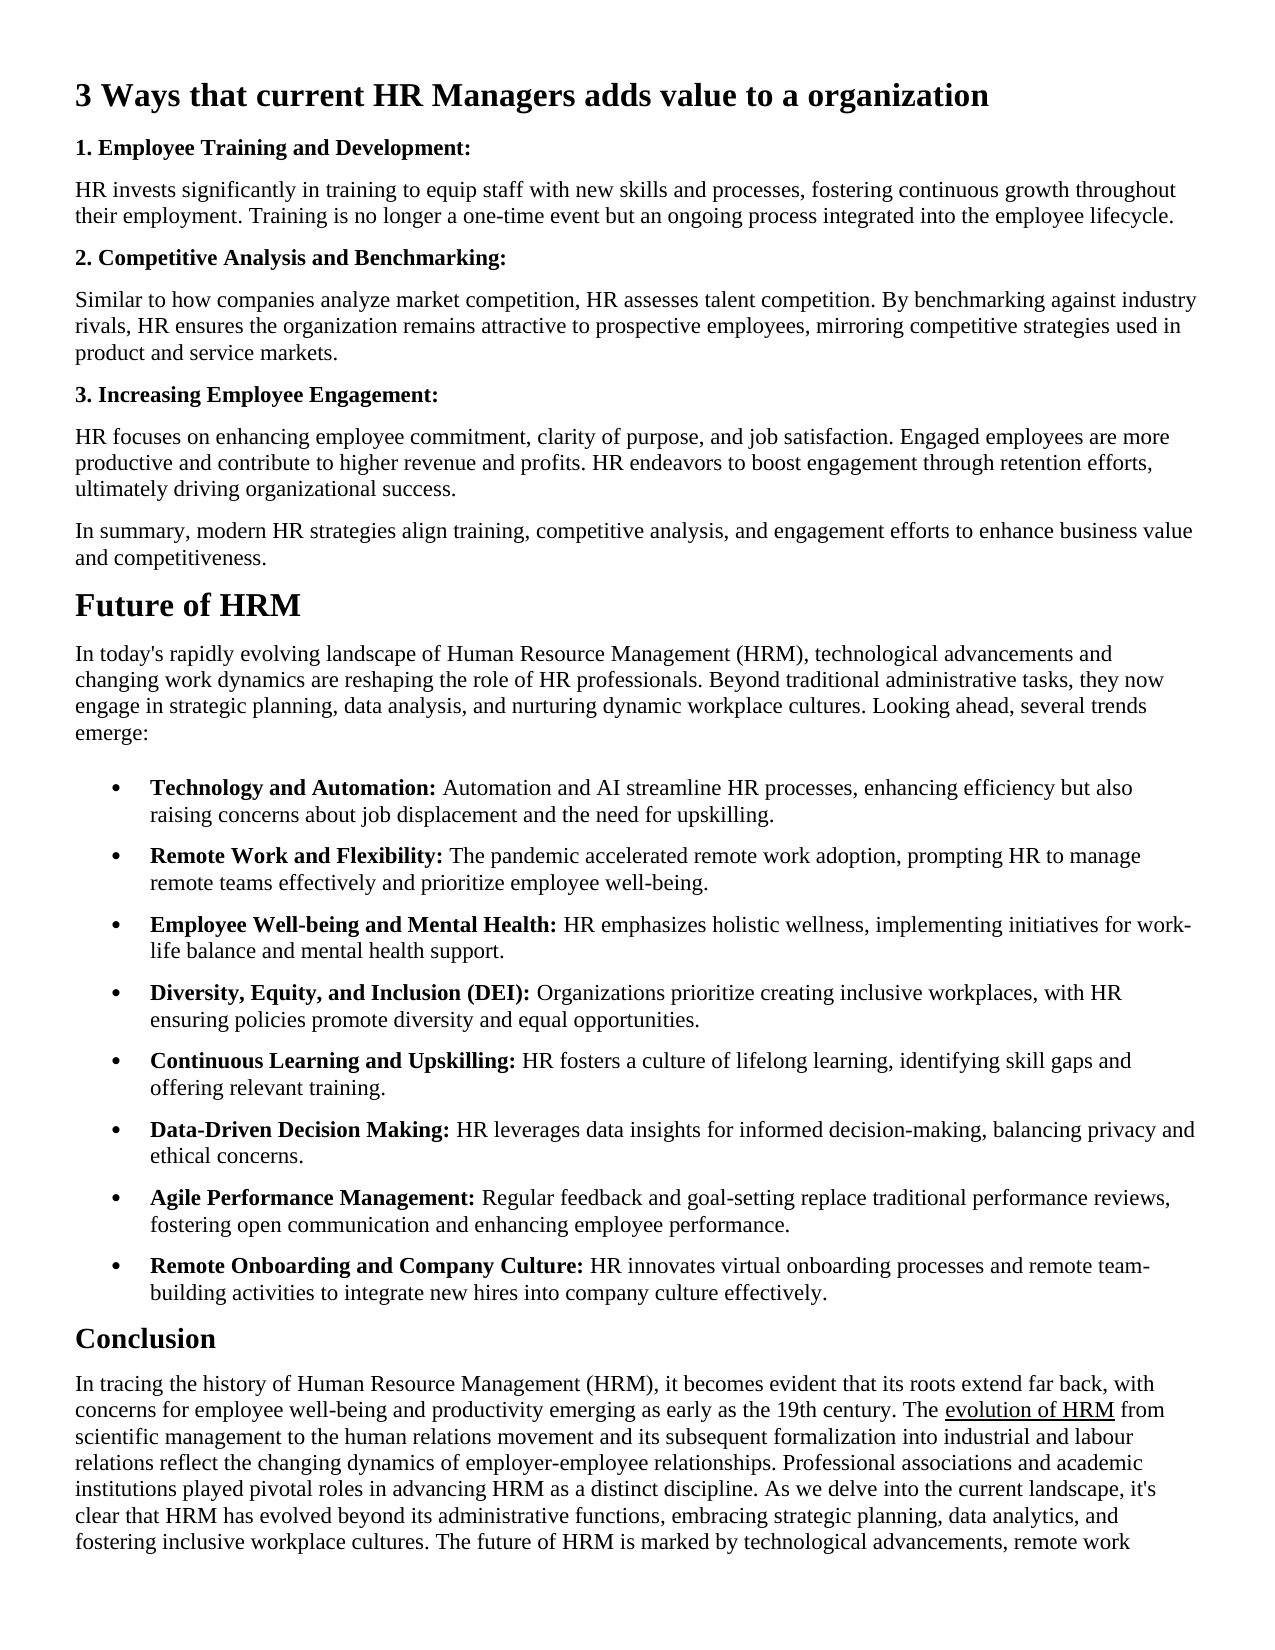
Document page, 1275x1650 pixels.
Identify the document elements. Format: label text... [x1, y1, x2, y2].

text HR focuses on enhancing employee commitment, clarity of purpose, and job satisfaction. Engaged employees are more productive and contribute to higher revenue and profits. HR endeavors to boost engagement through retention efforts, ultimately driving organizational success. [75, 423, 1200, 502]
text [75, 1370, 1200, 1554]
text ‍Conclusion [75, 1321, 1200, 1354]
list Technology and Automation: Automation and AI streamline HR processes, enhancing efficiency but also raising concerns about job displacement and the need for upskilling. [112, 774, 1200, 827]
text 1. Employee Training and Development: [75, 134, 1200, 160]
text ‍3 Ways that current HR Managers adds value to a organization [75, 75, 1200, 113]
list Continuous Learning and Upskilling: HR fosters a culture of lifelong learning, identifying skill gaps and offering relevant training. [112, 1048, 1200, 1100]
list Diversity, Equity, and Inclusion (DEI): Organizations prioritize creating inclusive workplaces, with HR ensuring policies promote diversity and equal opportunities. [112, 979, 1200, 1032]
text In summary, modern HR strategies align training, competitive analysis, and engagement efforts to enhance business value and competitiveness. [75, 517, 1200, 570]
text ‍Future of HRM [75, 586, 1200, 624]
text HR invests significantly in training to equip staff with new skills and processes, fostering continuous growth throughout their employment. Training is no longer a one-time event but an ongoing process integrated into the employee lifecycle. [75, 176, 1200, 228]
list Remote Onboarding and Company Culture: HR innovates virtual onboarding processes and remote team-building activities to integrate new hires into company culture effectively. [112, 1253, 1200, 1305]
text 2. Competitive Analysis and Benchmarking: [75, 244, 1200, 270]
text 3. Increasing Employee Engagement: [75, 381, 1200, 407]
list Remote Work and Flexibility: The pandemic accelerated remote work adoption, prompting HR to manage remote teams effectively and prioritize employee well-being. [112, 843, 1200, 895]
list Employee Well-being and Mental Health: HR emphasizes holistic wellness, implementing initiatives for work-life balance and mental health support. [112, 911, 1200, 964]
text Similar to how companies analyze market competition, HR assesses talent competition. By benchmarking against industry rivals, HR ensures the organization remains attractive to prospective employees, mirroring competitive strategies used in product and service markets. [75, 286, 1200, 365]
text In today's rapidly evolving landscape of Human Resource Management (HRM), technological advancements and changing work dynamics are reshaping the role of HR professionals. Beyond traditional administrative tasks, they now engage in strategic planning, data analysis, and nurturing dynamic workplace cultures. Looking ahead, several trends emerge: [75, 640, 1200, 745]
list Data-Driven Decision Making: HR leverages data insights for informed decision-making, balancing privacy and ethical concerns. [112, 1116, 1200, 1169]
list Agile Performance Management: Regular feedback and goal-setting replace traditional performance reviews, fostering open communication and enhancing employee performance. [112, 1184, 1200, 1237]
